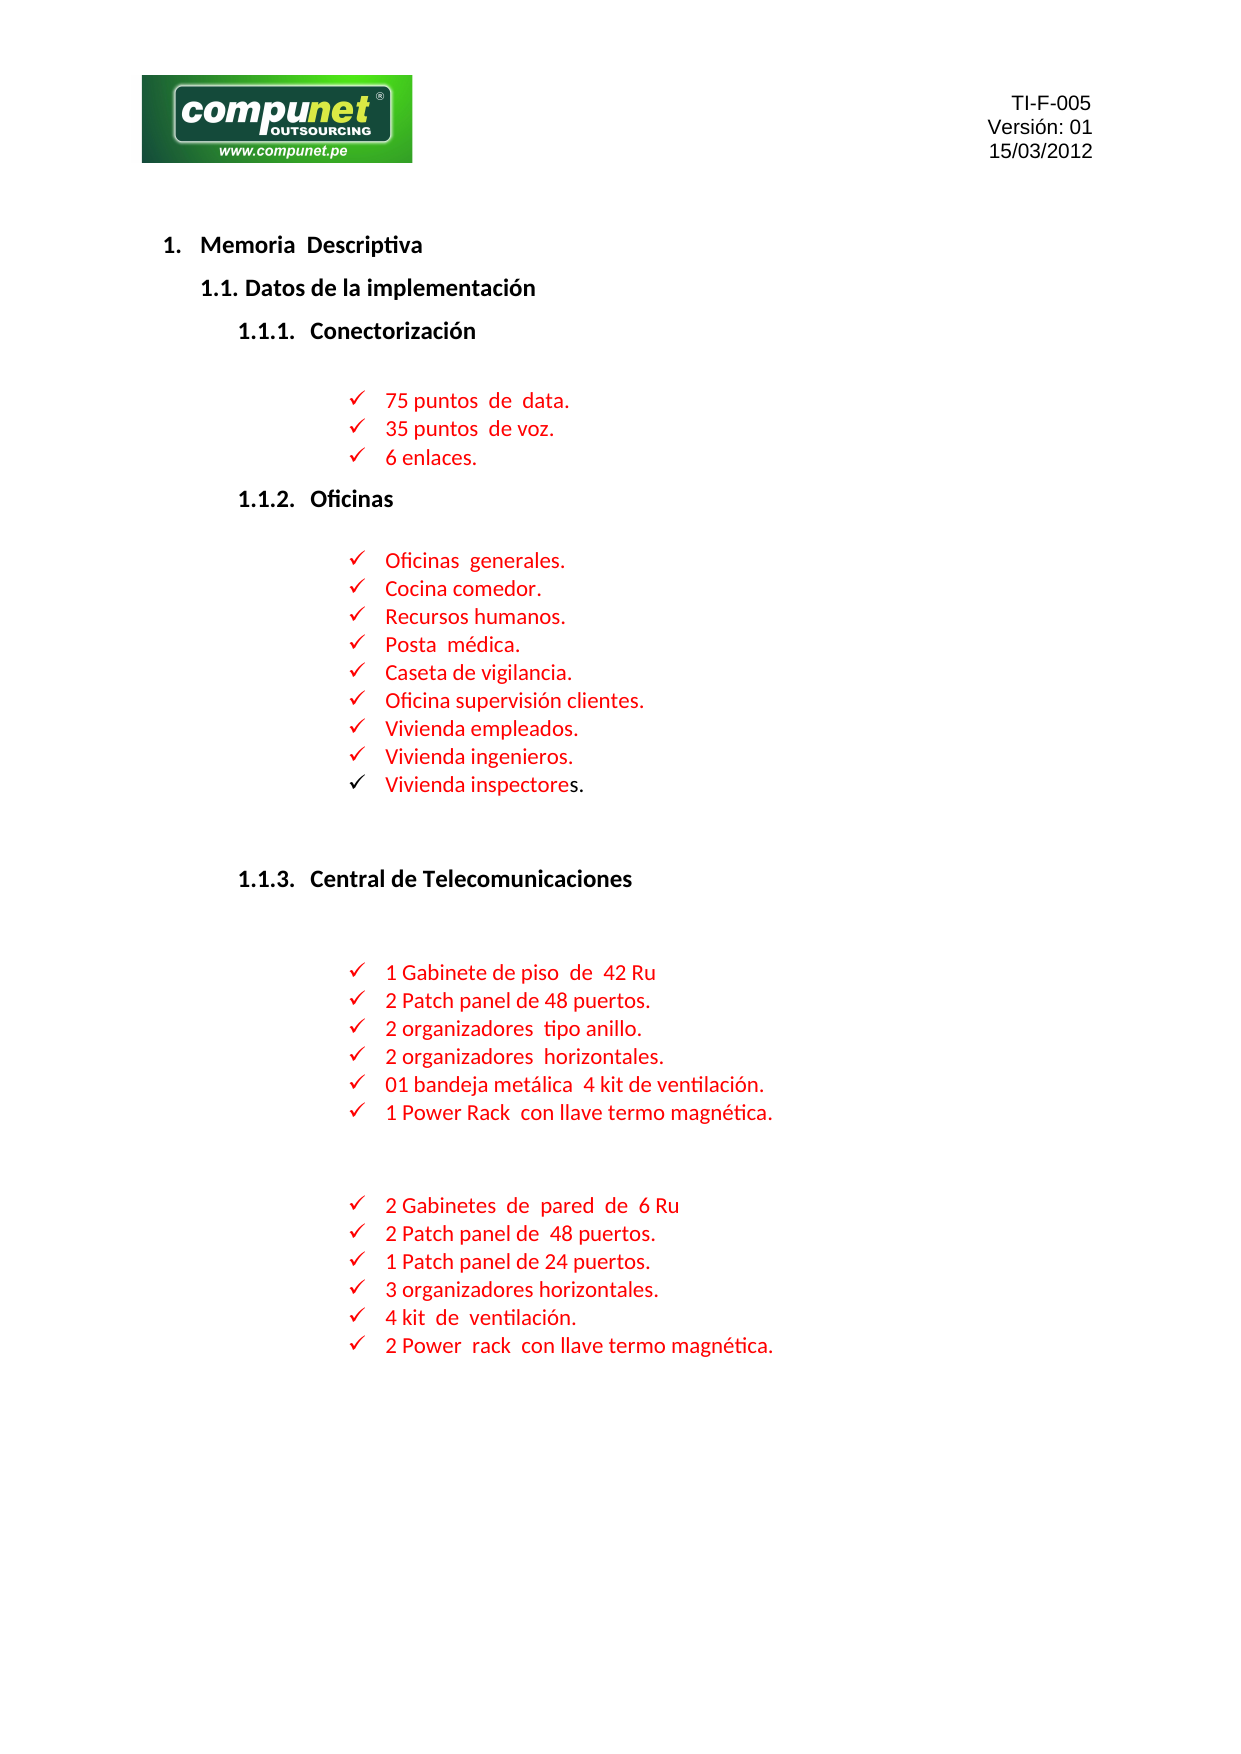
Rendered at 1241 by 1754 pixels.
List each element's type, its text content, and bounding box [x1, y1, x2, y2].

list 2 Patch panel de 48 puertos. [348, 1219, 1093, 1247]
list 2 Power rack con llave termo magnética. [348, 1331, 1093, 1359]
picture [131, 75, 413, 163]
list Oficinas generales. [348, 546, 1093, 574]
subtitle Oficinas [237, 483, 1093, 514]
list Caseta de vigilancia. [348, 658, 1093, 686]
list Posta médica. [348, 630, 1093, 658]
list 1 Power Rack con llave termo magnética. [348, 1098, 1093, 1127]
list 6 enlaces. [348, 443, 1093, 471]
list 3 organizadores horizontales. [348, 1275, 1093, 1303]
subtitle Central de Telecomunicaciones [237, 863, 1093, 894]
list 1 Patch panel de 24 puertos. [348, 1247, 1093, 1275]
list Vivienda empleados. [348, 714, 1093, 742]
list 2 Patch panel de 48 puertos. [348, 986, 1093, 1014]
list 2 organizadores tipo anillo. [348, 1014, 1093, 1042]
list Recursos humanos. [348, 602, 1093, 630]
list Vivienda inspectores. [348, 770, 1093, 798]
list 75 puntos de data. [348, 387, 1093, 414]
list 01 bandeja metálica 4 kit de ventilación. [348, 1071, 1093, 1098]
list Oficina supervisión clientes. [348, 686, 1093, 714]
list 35 puntos de voz. [348, 414, 1093, 443]
list 1 Gabinete de piso de 42 Ru [348, 958, 1093, 986]
list Cocina comedor. [348, 574, 1093, 602]
subtitle Datos de la implementación [200, 272, 1093, 303]
list 2 organizadores horizontales. [348, 1042, 1093, 1071]
subtitle Conectorización [237, 316, 1093, 346]
list 4 kit de ventilación. [348, 1303, 1093, 1331]
list 2 Gabinetes de pared de 6 Ru [348, 1191, 1093, 1219]
subtitle Memoria Descriptiva [162, 229, 1093, 260]
list Vivienda ingenieros. [348, 742, 1093, 770]
